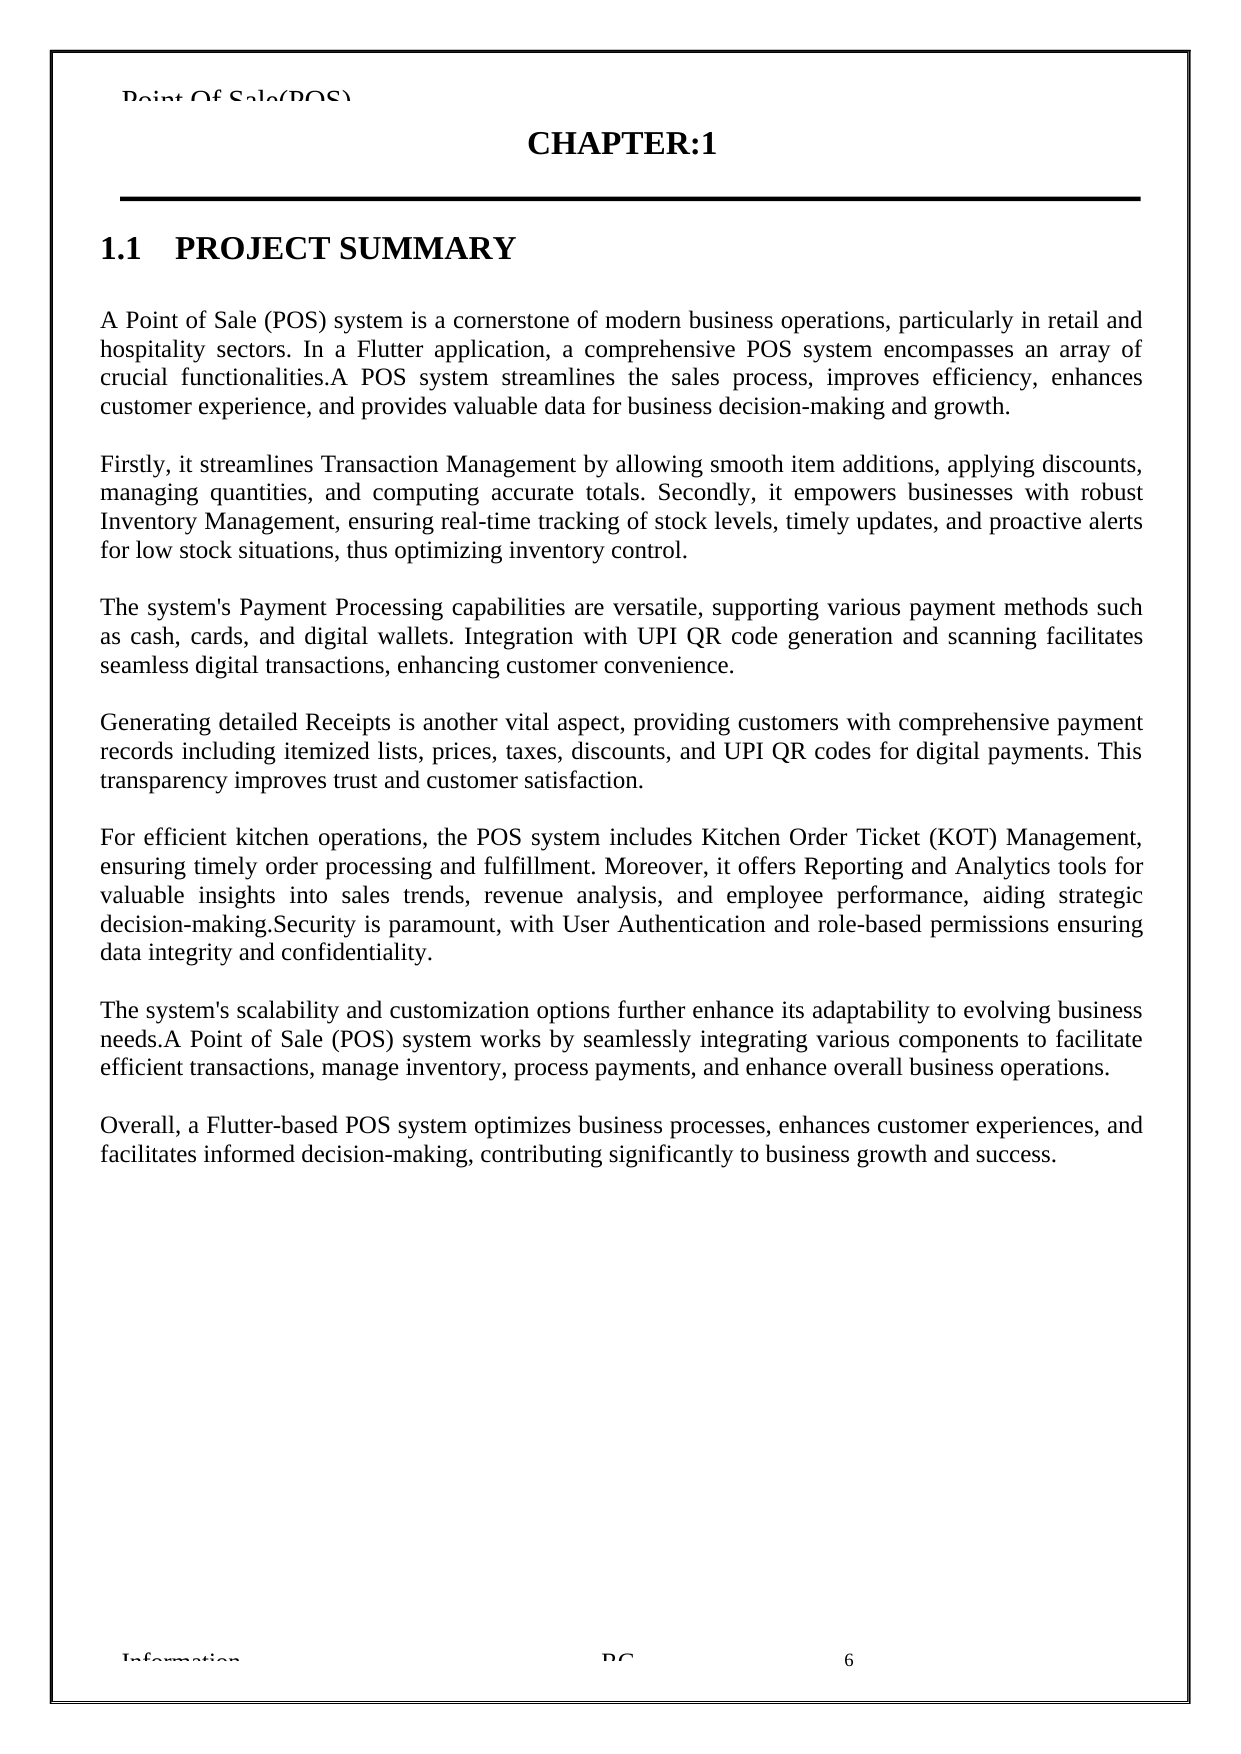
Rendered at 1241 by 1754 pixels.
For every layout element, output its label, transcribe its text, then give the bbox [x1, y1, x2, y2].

list Generating detailed Receipts is another vital aspect, providing customers with comprehensive payment records including itemized lists, prices, taxes, discounts, and UPI QR codes for digital payments. This transparency improves trust and customer satisfaction. [100, 707, 1144, 794]
list Firstly, it streamlines Transaction Management by allowing smooth item additions, applying discounts, managing quantities, and computing accurate totals. Secondly, it empowers businesses with robust Inventory Management, ensuring real-time tracking of stock levels, timely updates, and proactive alerts for low stock situations, thus optimizing inventory control. [100, 449, 1144, 564]
text CHAPTER:1 [100, 123, 1144, 161]
list Overall, a Flutter-based POS system optimizes business processes, enhances customer experiences, and facilitates informed decision-making, contributing significantly to business growth and success. [100, 1110, 1144, 1167]
list For efficient kitchen operations, the POS system includes Kitchen Order Ticket (KOT) Management, ensuring timely order processing and fulfillment. Moreover, it offers Reporting and Analytics tools for valuable insights into sales trends, revenue analysis, and employee performance, aiding strategic decision-making.Security is paramount, with User Authentication and role-based permissions ensuring data integrity and confidentiality. [100, 822, 1144, 966]
list PROJECT SUMMARY [100, 228, 1144, 267]
list The system's scalability and customization options further enhance its adaptability to evolving business needs.A Point of Sale (POS) system works by seamlessly integrating various components to facilitate efficient transactions, manage inventory, process payments, and enhance overall business operations. [100, 995, 1144, 1081]
list A Point of Sale (POS) system is a cornerstone of modern business operations, particularly in retail and hospitality sectors. In a Flutter application, a comprehensive POS system encompasses an array of crucial functionalities.A POS system streamlines the sales process, improves efficiency, enhances customer experience, and provides valuable data for business decision-making and growth. [100, 305, 1144, 420]
list The system's Payment Processing capabilities are versatile, supporting various payment methods such as cash, cards, and digital wallets. Integration with UPI QR code generation and scanning facilitates seamless digital transactions, enhancing customer convenience. [100, 592, 1144, 679]
